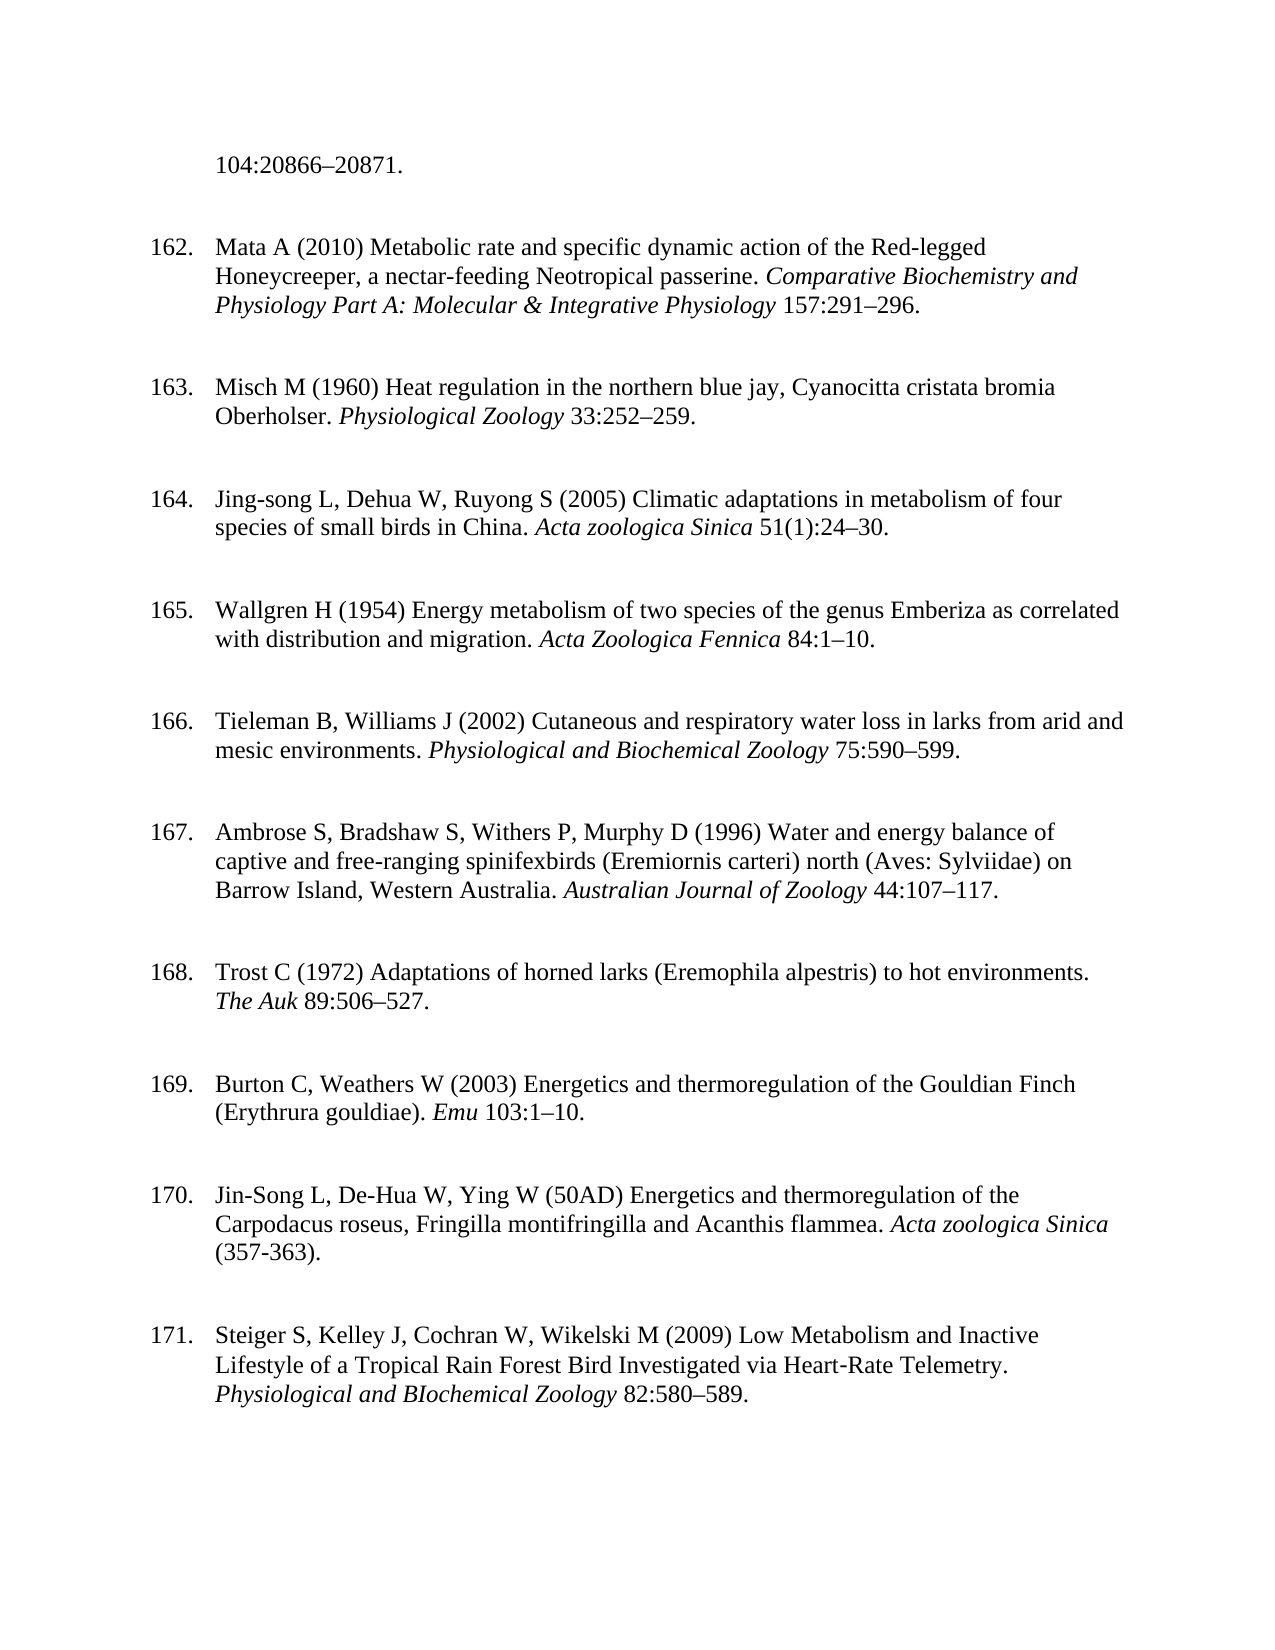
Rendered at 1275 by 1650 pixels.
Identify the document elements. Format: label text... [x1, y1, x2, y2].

text 163. Misch M (1960) Heat regulation in the northern blue jay, Cyanocitta cristata bromia Oberholser. Physiological Zoology 33:252–259. [150, 372, 1125, 459]
text 168. Trost C (1972) Adaptations of horned larks (Eremophila alpestris) to hot environments. The Auk 89:506–527. [150, 957, 1125, 1044]
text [150, 150, 1125, 207]
text 169. Burton C, Weathers W (2003) Energetics and thermoregulation of the Gouldian Finch (Erythrura gouldiae). Emu 103:1–10. [150, 1069, 1125, 1155]
text 164. Jing-song L, Dehua W, Ruyong S (2005) Climatic adaptations in metabolism of four species of small birds in China. Acta zoologica Sinica 51(1):24–30. [150, 484, 1125, 570]
text 167. Ambrose S, Bradshaw S, Withers P, Murphy D (1996) Water and energy balance of captive and free-ranging spinifexbirds (Eremiornis carteri) north (Aves: Sylviidae) on Barrow Island, Western Australia. Australian Journal of Zoology 44:107–117. [150, 817, 1125, 932]
text 171. Steiger S, Kelley J, Cochran W, Wikelski M (2009) Low Metabolism and Inactive Lifestyle of a Tropical Rain Forest Bird Investigated via Heart‐Rate Telemetry. Physiological and BIochemical Zoology 82:580–589. [150, 1320, 1125, 1436]
text 165. Wallgren H (1954) Energy metabolism of two species of the genus Emberiza as correlated with distribution and migration. Acta Zoologica Fennica 84:1–10. [150, 595, 1125, 681]
text 162. Mata A (2010) Metabolic rate and specific dynamic action of the Red-legged Honeycreeper, a nectar-feeding Neotropical passerine. Comparative Biochemistry and Physiology Part A: Molecular & Integrative Physiology 157:291–296. [150, 232, 1125, 347]
text 166. Tieleman B, Williams J (2002) Cutaneous and respiratory water loss in larks from arid and mesic environments. Physiological and Biochemical Zoology 75:590–599. [150, 706, 1125, 792]
text 170. Jin-Song L, De-Hua W, Ying W (50AD) Energetics and thermoregulation of the Carpodacus roseus, Fringilla montifringilla and Acanthis flammea. Acta zoologica Sinica (357-363). [150, 1180, 1125, 1295]
